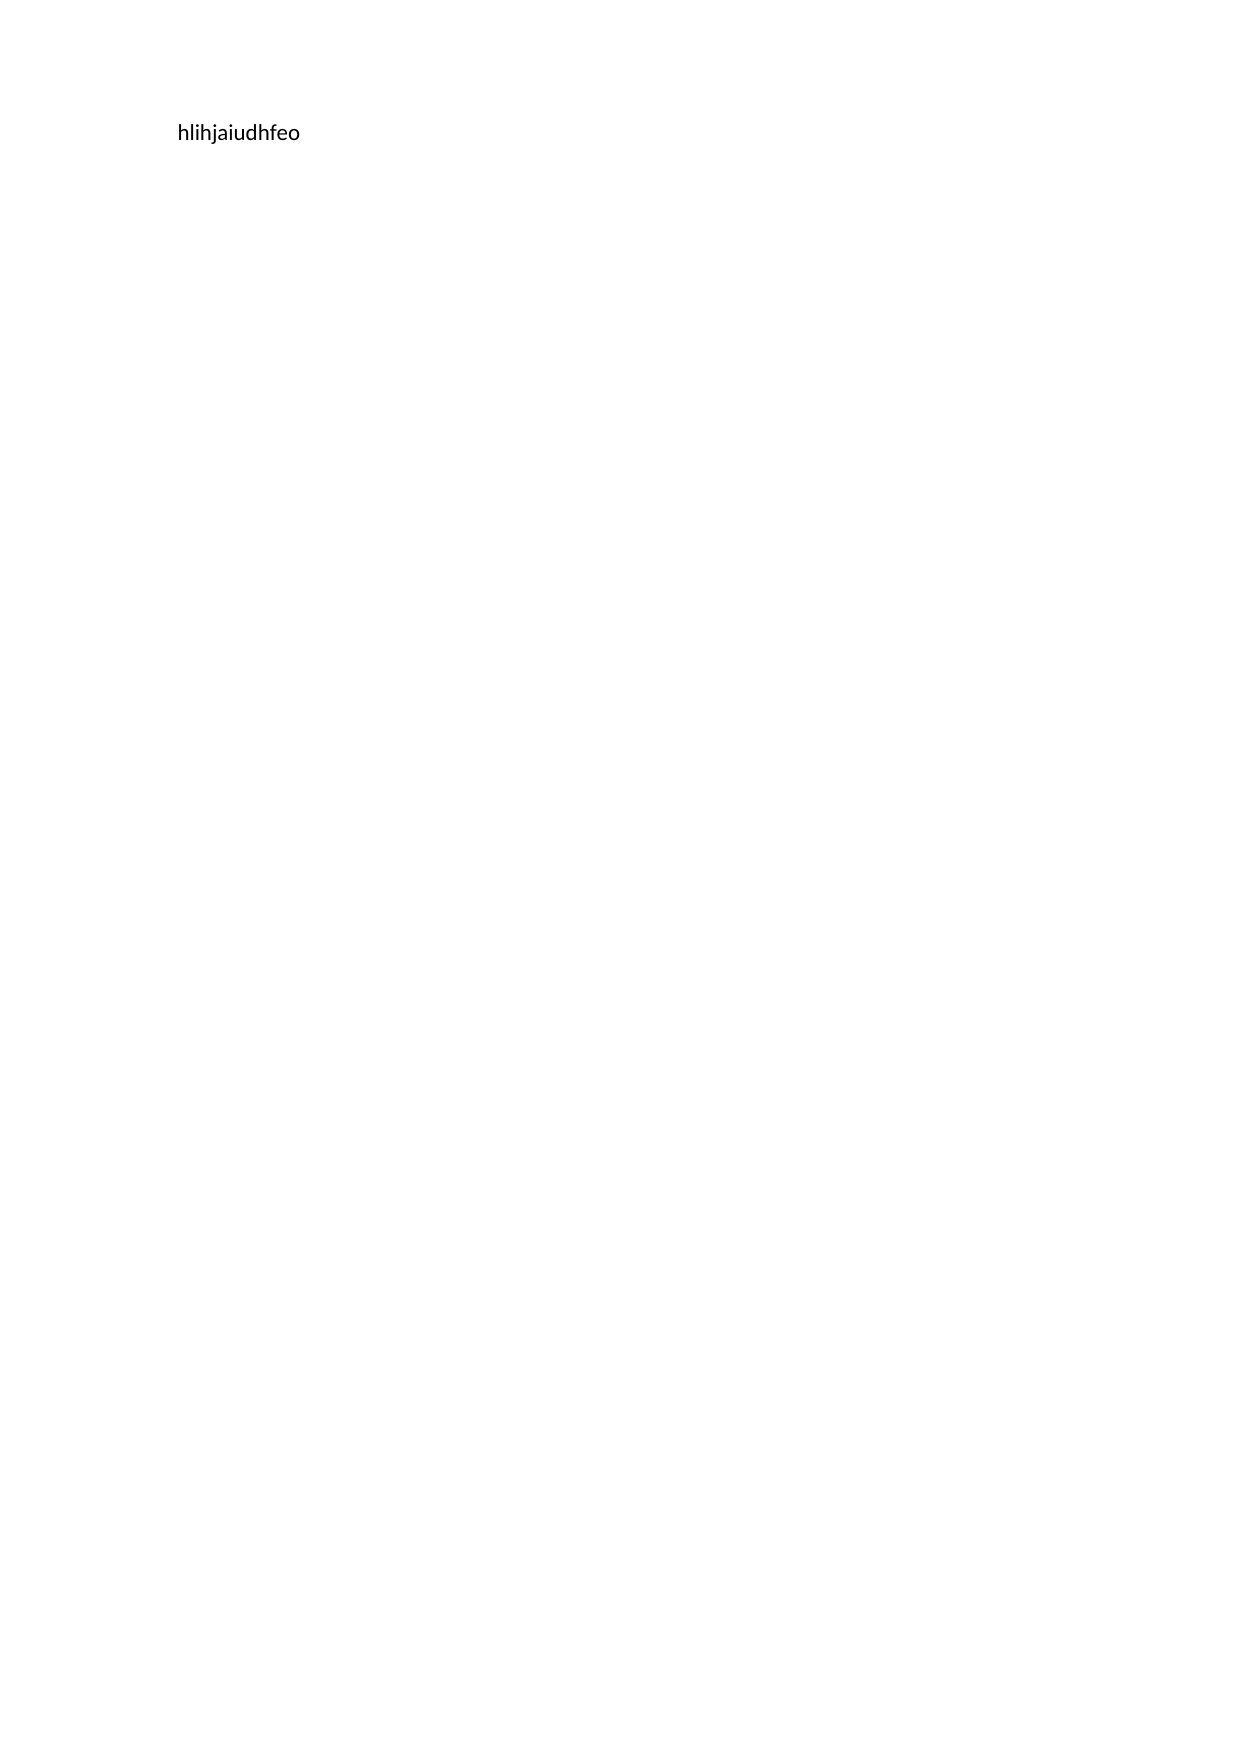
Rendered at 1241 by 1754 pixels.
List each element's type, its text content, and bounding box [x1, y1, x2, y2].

text hlihjaiudhfeo [177, 118, 1152, 146]
